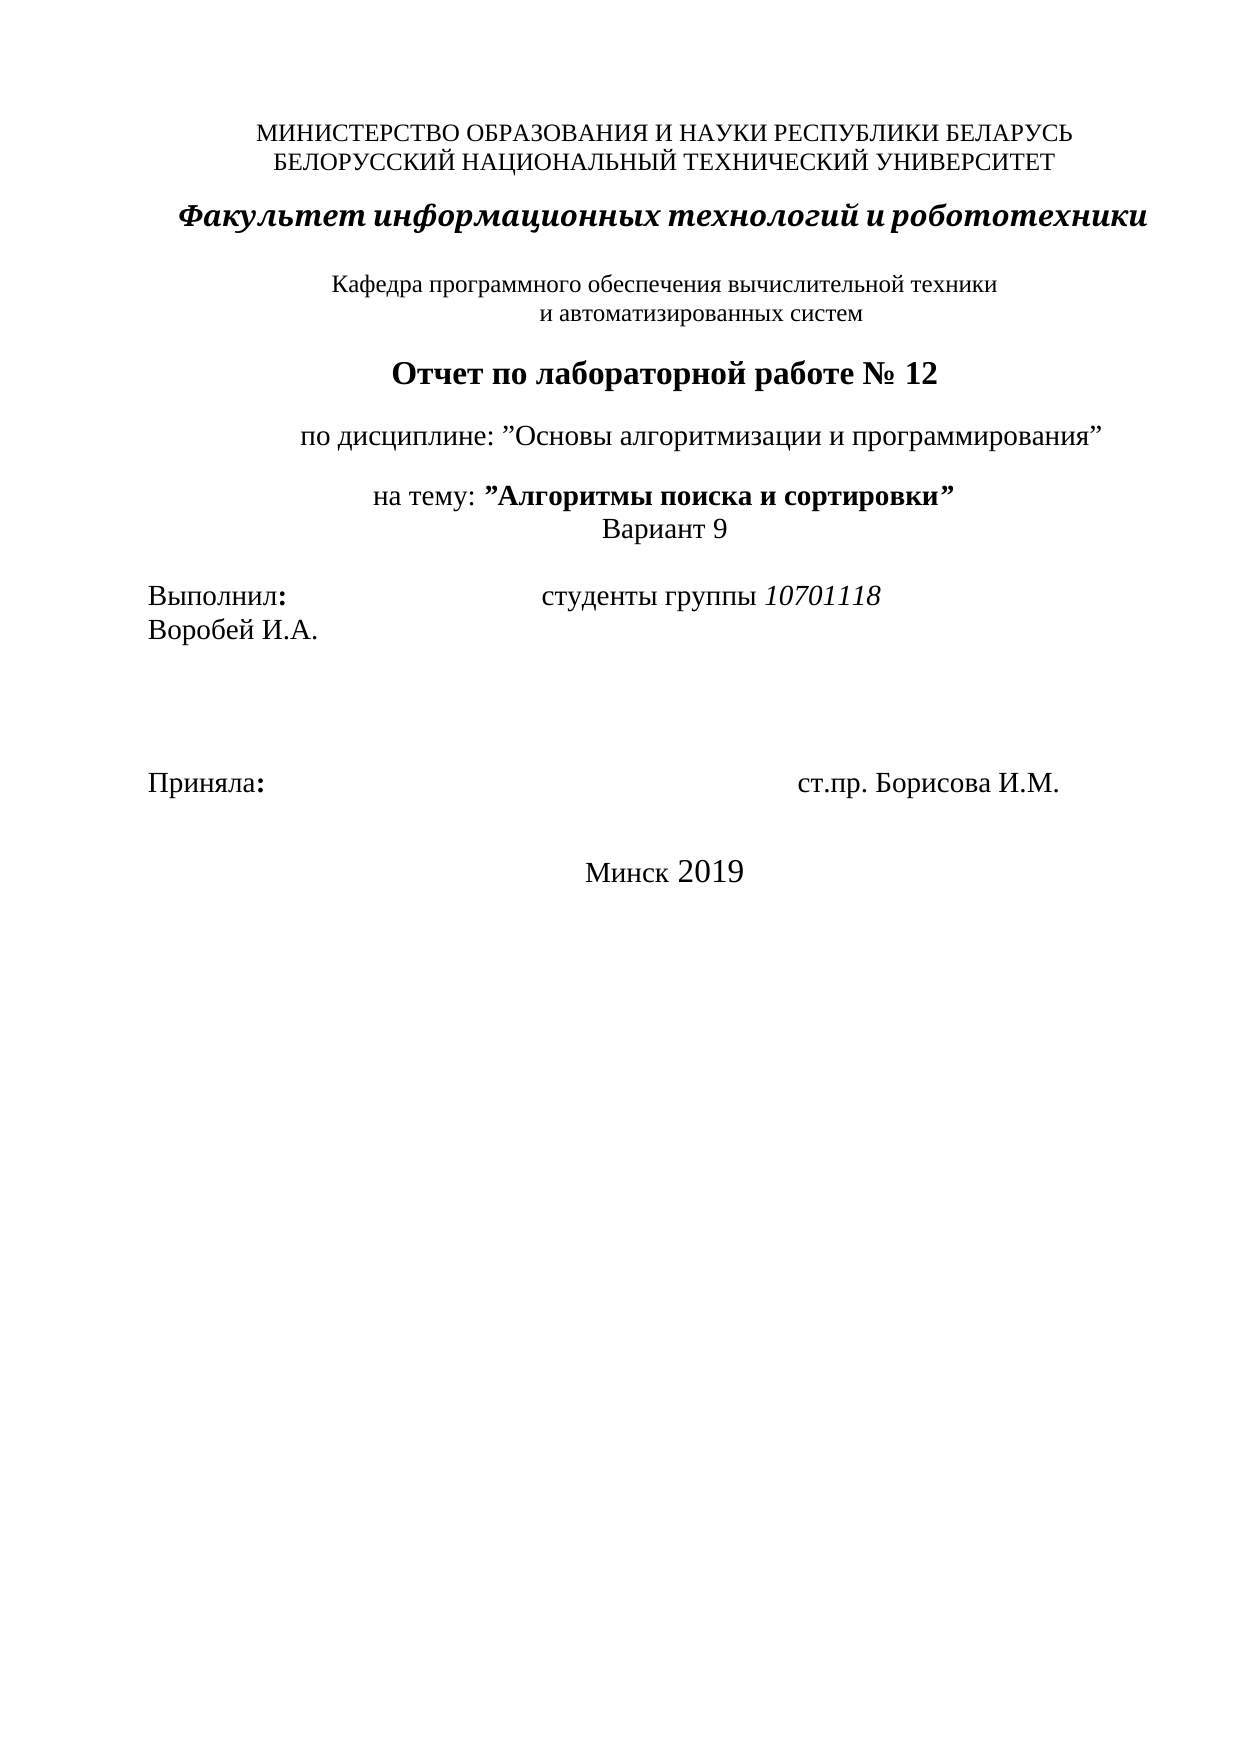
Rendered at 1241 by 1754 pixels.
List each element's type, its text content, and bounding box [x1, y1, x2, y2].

text по дисциплине: ”Основы алгоритмизации и программирования” [148, 418, 1240, 451]
text МИНИСТЕРСТВО ОБРАЗОВАНИЯ И НАУКИ РЕСПУБЛИКИ БЕЛАРУСЬ [148, 118, 1181, 147]
text Отчет по лабораторной работе № 12 [148, 353, 1181, 391]
text Выполнил: студенты группы 10701118 [148, 578, 1181, 612]
subtitle Факультет информационных технологий и робототехники [148, 201, 1181, 234]
text БЕЛОРУССКИЙ НАЦИОНАЛЬНЫЙ ТЕХНИЧЕСКИЙ УНИВЕРСИТЕТ [148, 147, 1181, 176]
text Минск 2019 [148, 851, 1181, 890]
text на тему: ”Алгоритмы поиска и сортировки” [148, 478, 1181, 511]
text Воробей И.А. [148, 612, 1181, 645]
text Приняла: ст.пр. Борисова И.М. [148, 765, 1181, 799]
text Вариант 9 [148, 511, 1181, 545]
text Кафедра программного обеспечения вычислительной техники [148, 269, 1181, 298]
text и автоматизированных систем [148, 298, 1181, 327]
